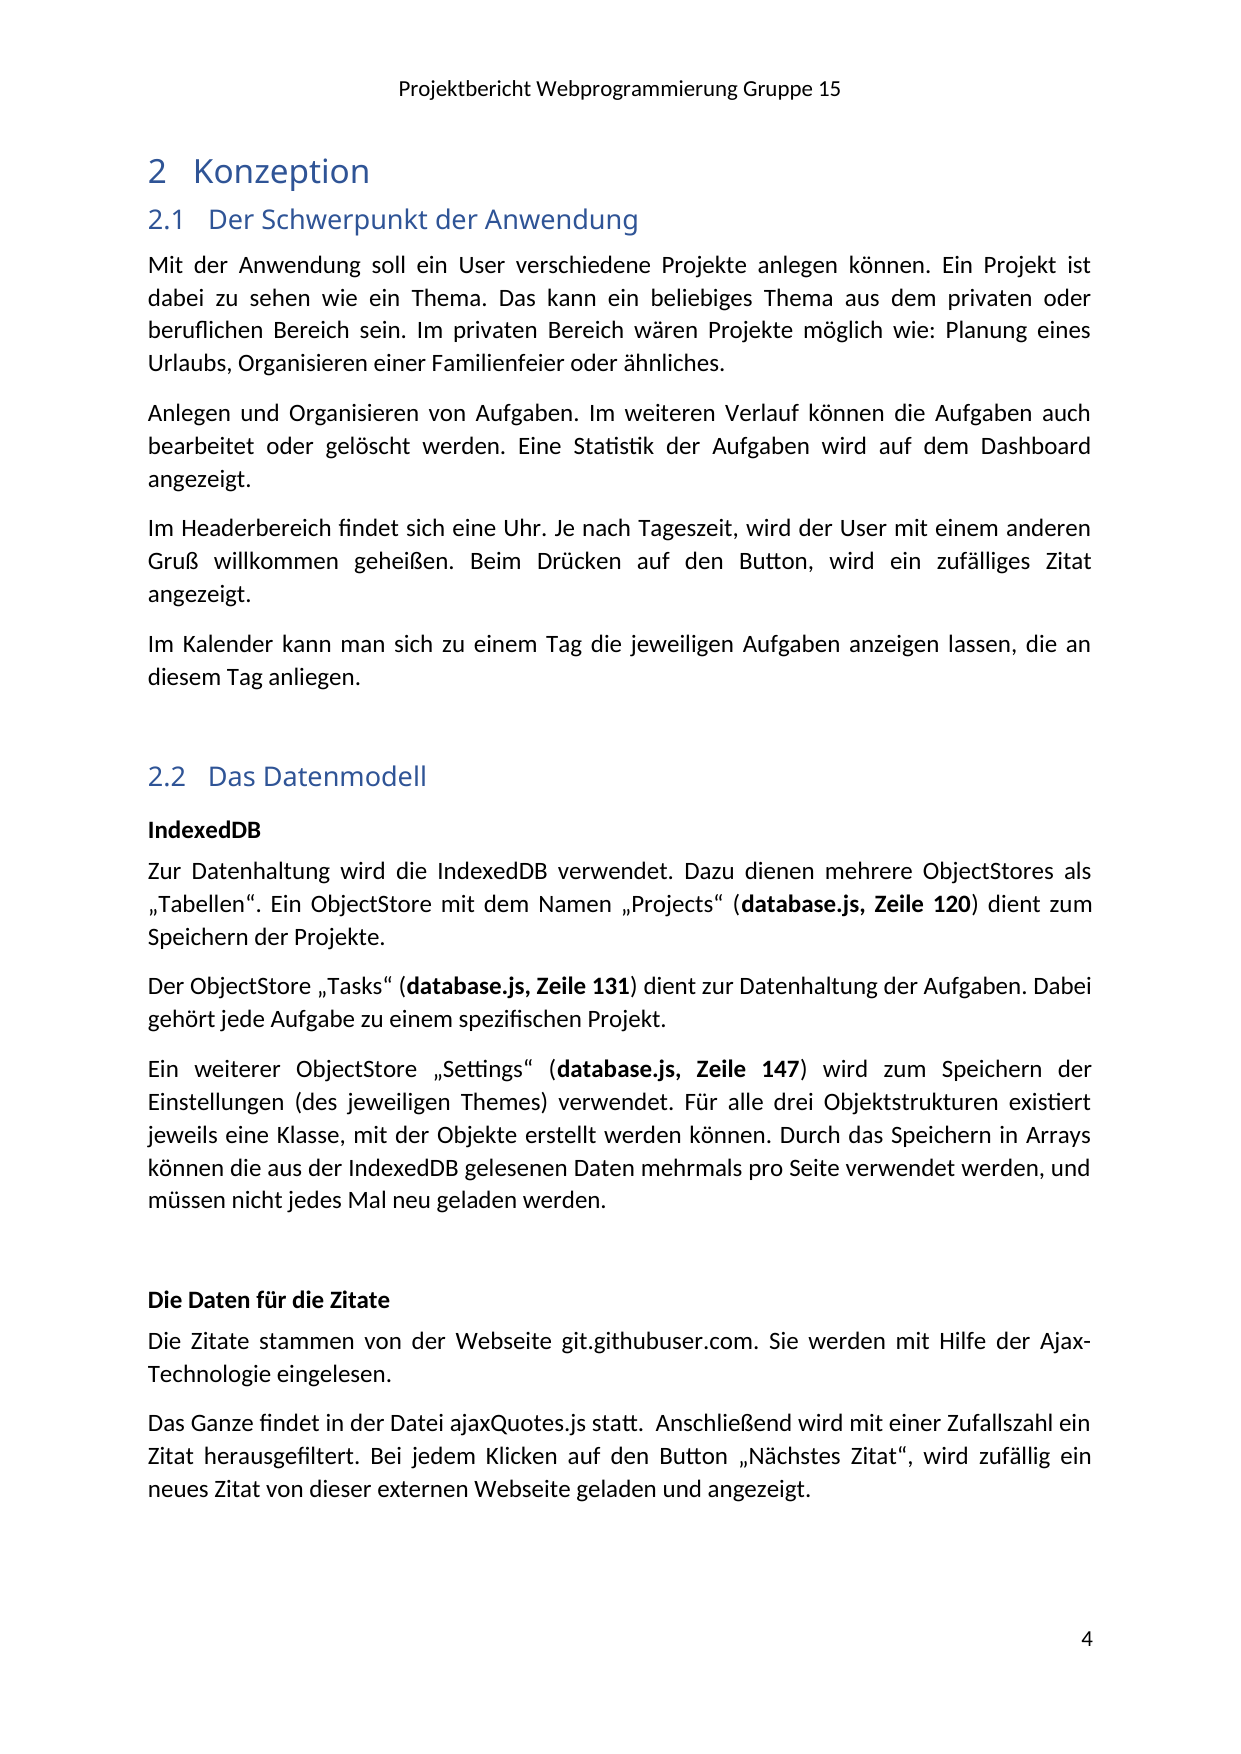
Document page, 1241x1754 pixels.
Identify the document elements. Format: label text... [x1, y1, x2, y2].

text IndexedDB [148, 814, 1093, 844]
subtitle Der Schwerpunkt der Anwendung [148, 201, 1093, 238]
text Mit der Anwendung soll ein User verschiedene Projekte anlegen können. Ein Projekt ist dabei zu sehen wie ein Thema. Das kann ein beliebiges Thema aus dem privaten oder beruflichen Bereich sein. Im privaten Bereich wären Projekte möglich wie: Planung eines Urlaubs, Organisieren einer Familienfeier oder ähnliches. [148, 249, 1093, 378]
text Die Zitate stammen von der Webseite git.githubuser.com. Sie werden mit Hilfe der Ajax-Technologie eingelesen. [148, 1325, 1093, 1388]
text Ein weiterer ObjectStore „Settings“ (database.js, Zeile 147) wird zum Speichern der Einstellungen (des jeweiligen Themes) verwendet. Für alle drei Objektstrukturen existiert jeweils eine Klasse, mit der Objekte erstellt werden können. Durch das Speichern in Arrays können die aus der IndexedDB gelesenen Daten mehrmals pro Seite verwendet werden, und müssen nicht jedes Mal neu geladen werden. [148, 1053, 1093, 1215]
text Anlegen und Organisieren von Aufgaben. Im weiteren Verlauf können die Aufgaben auch bearbeitet oder gelöscht werden. Eine Statistik der Aufgaben wird auf dem Dashboard angezeigt. [148, 397, 1093, 493]
text Im Headerbereich findet sich eine Uhr. Je nach Tageszeit, wird der User mit einem anderen Gruß willkommen geheißen. Beim Drücken auf den Button, wird ein zufälliges Zitat angezeigt. [148, 513, 1093, 609]
text Zur Datenhaltung wird die IndexedDB verwendet. Dazu dienen mehrere ObjectStores als „Tabellen“. Ein ObjectStore mit dem Namen „Projects“ (database.js, Zeile 120) dient zum Speichern der Projekte. [148, 855, 1093, 951]
subtitle Das Datenmodell [148, 757, 1093, 794]
text Der ObjectStore „Tasks“ (database.js, Zeile 131) dient zur Datenhaltung der Aufgaben. Dabei gehört jede Aufgabe zu einem spezifischen Projekt. [148, 971, 1093, 1034]
text Die Daten für die Zitate [148, 1284, 1093, 1314]
subtitle Konzeption [148, 148, 1093, 193]
text Im Kalender kann man sich zu einem Tag die jeweiligen Aufgaben anzeigen lassen, die an diesem Tag anliegen. [148, 628, 1093, 691]
text Das Ganze findet in der Datei ajaxQuotes.js statt. Anschließend wird mit einer Zufallszahl ein Zitat herausgefiltert. Bei jedem Klicken auf den Button „Nächstes Zitat“, wird zufällig ein neues Zitat von dieser externen Webseite geladen und angezeigt. [148, 1408, 1093, 1504]
